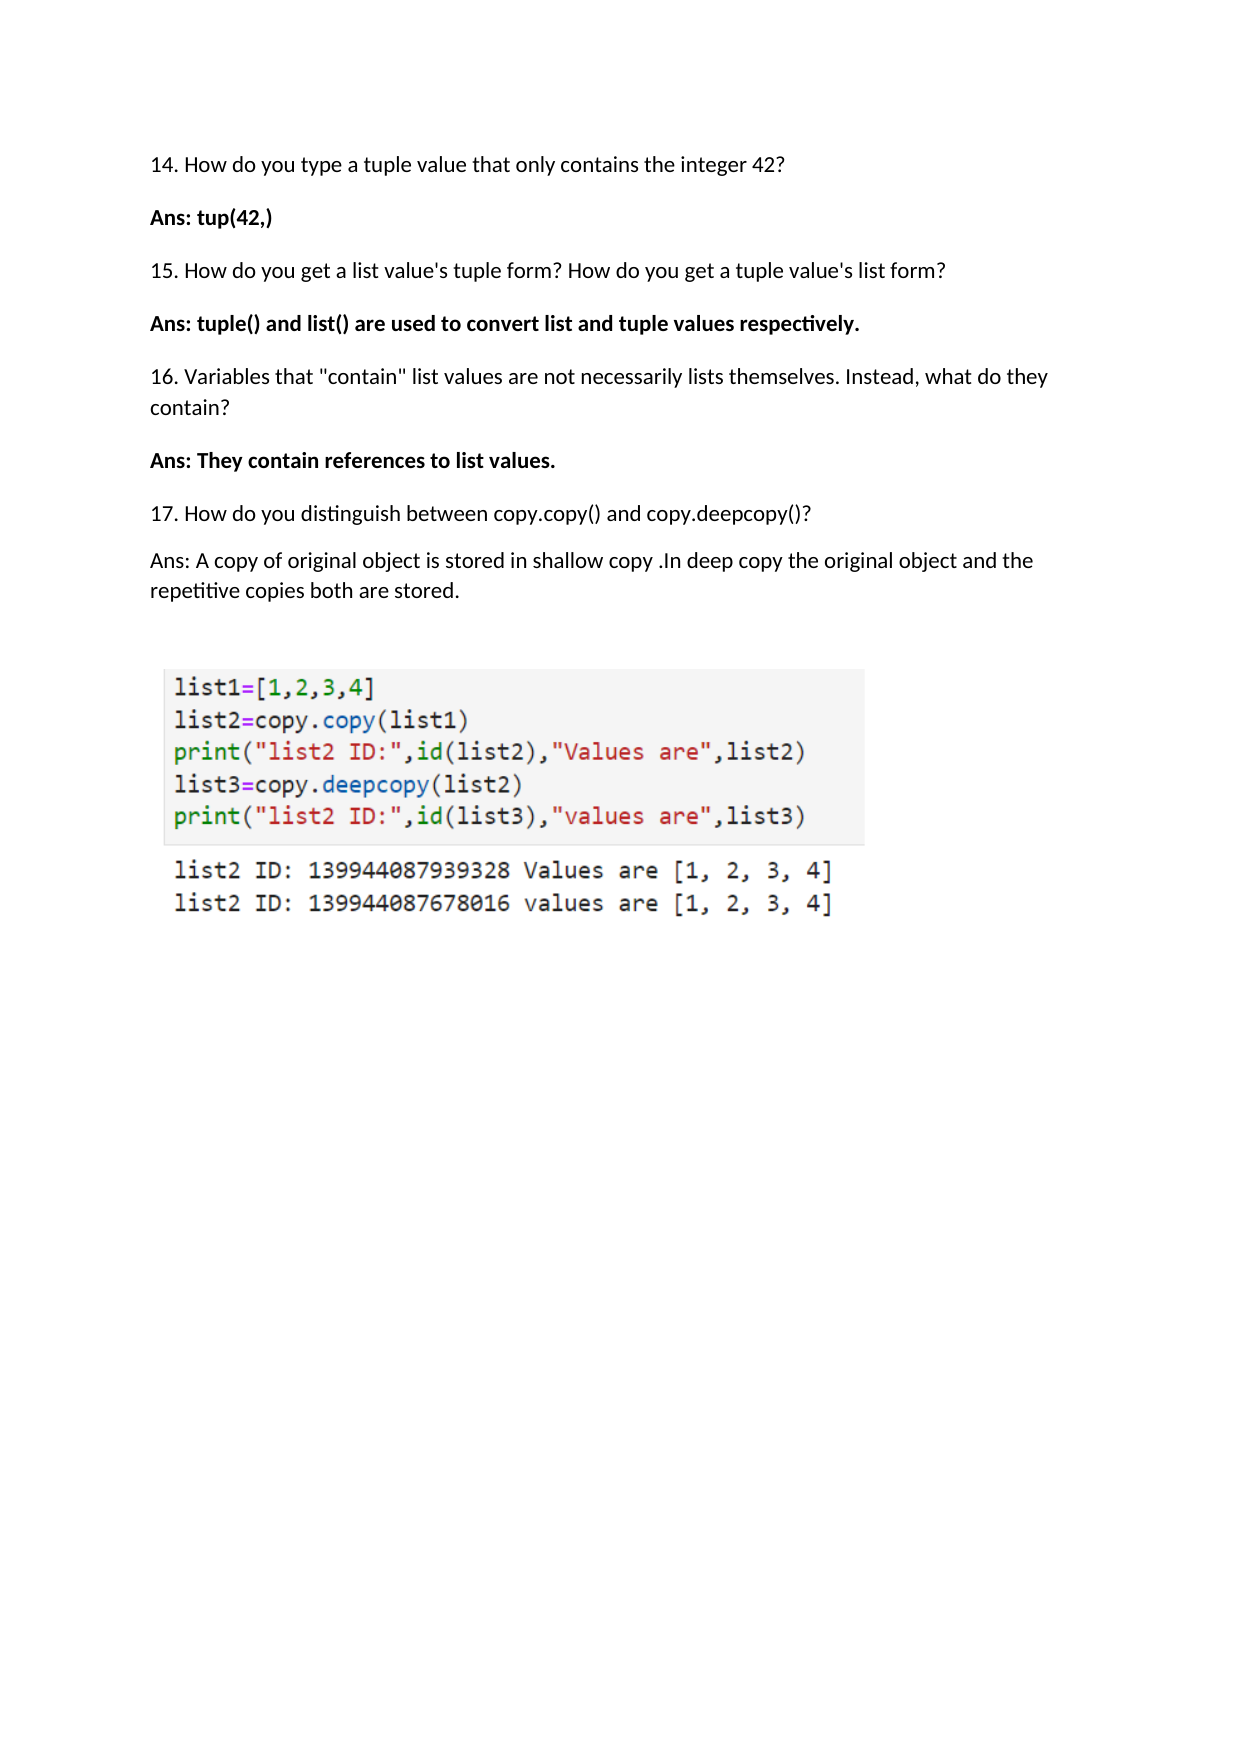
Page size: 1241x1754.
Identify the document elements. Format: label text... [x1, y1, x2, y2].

text 15. How do you get a list value's tuple form? How do you get a tuple value's list form? [150, 256, 1090, 284]
text Ans: A copy of original object is stored in shallow copy .In deep copy the original object and the repetitive copies both are stored. [150, 546, 1090, 604]
text 14. How do you type a tuple value that only contains the integer 42? [150, 150, 1090, 178]
text Ans: tuple() and list() are used to convert list and tuple values respectively. [150, 309, 1090, 337]
text Ans: tup(42,) [150, 203, 1090, 231]
text 17. How do you distinguish between copy.copy() and copy.deepcopy()? [150, 499, 1090, 527]
picture [150, 669, 865, 934]
text Ans: They contain references to list values. [150, 446, 1090, 474]
text 16. Variables that "contain" list values are not necessarily lists themselves. Instead, what do they contain? [150, 362, 1090, 421]
